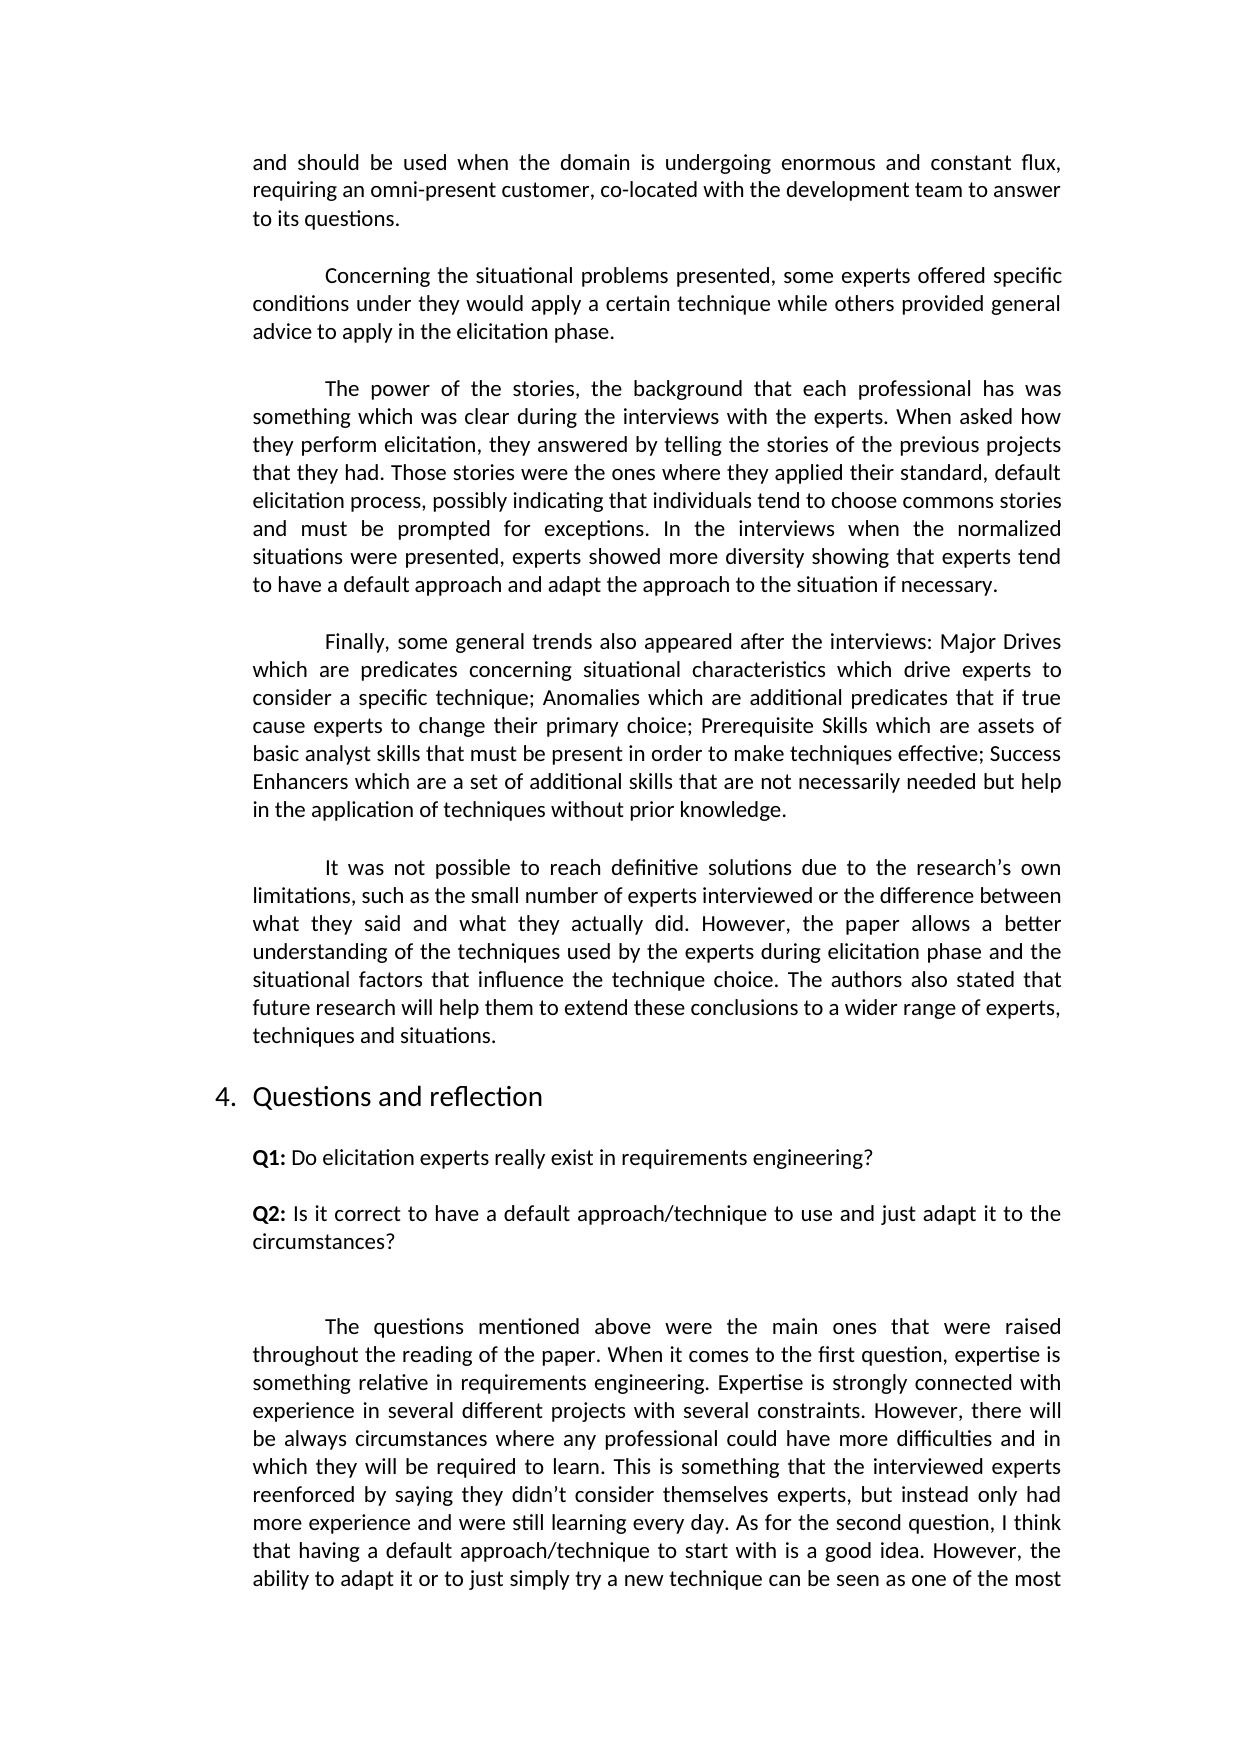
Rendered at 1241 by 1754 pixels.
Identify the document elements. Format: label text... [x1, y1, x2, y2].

subtitle The power of the stories, the background that each professional has was something which was clear during the interviews with the experts. When asked how they perform elicitation, they answered by telling the stories of the previous projects that they had. Those stories were the ones where they applied their standard, default elicitation process, possibly indicating that individuals tend to choose commons stories and must be prompted for exceptions. In the interviews when the normalized situations were presented, experts showed more diversity showing that experts tend to have a default approach and adapt the approach to the situation if necessary. [252, 374, 1063, 598]
list Q1: Do elicitation experts really exist in requirements engineering? [252, 1143, 1063, 1171]
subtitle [252, 1312, 1063, 1592]
subtitle Concerning the situational problems presented, some experts offered specific conditions under they would apply a certain technique while others provided general advice to apply in the elicitation phase. [252, 261, 1063, 345]
subtitle It was not possible to reach definitive solutions due to the research’s own limitations, such as the small number of experts interviewed or the difference between what they said and what they actually did. However, the paper allows a better understanding of the techniques used by the experts during elicitation phase and the situational factors that influence the technique choice. The authors also stated that future research will help them to extend these conclusions to a wider range of experts, techniques and situations. [252, 853, 1063, 1049]
subtitle Finally, some general trends also appeared after the interviews: Major Drives which are predicates concerning situational characteristics which drive experts to consider a specific technique; Anomalies which are additional predicates that if true cause experts to change their primary choice; Prerequisite Skills which are assets of basic analyst skills that must be present in order to make techniques effective; Success Enhancers which are a set of additional skills that are not necessarily needed but help in the application of techniques without prior knowledge. [252, 627, 1063, 823]
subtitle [252, 148, 1063, 232]
subtitle Questions and reflection [215, 1078, 1063, 1114]
list Q2: Is it correct to have a default approach/technique to use and just adapt it to the circumstances? [252, 1199, 1063, 1255]
